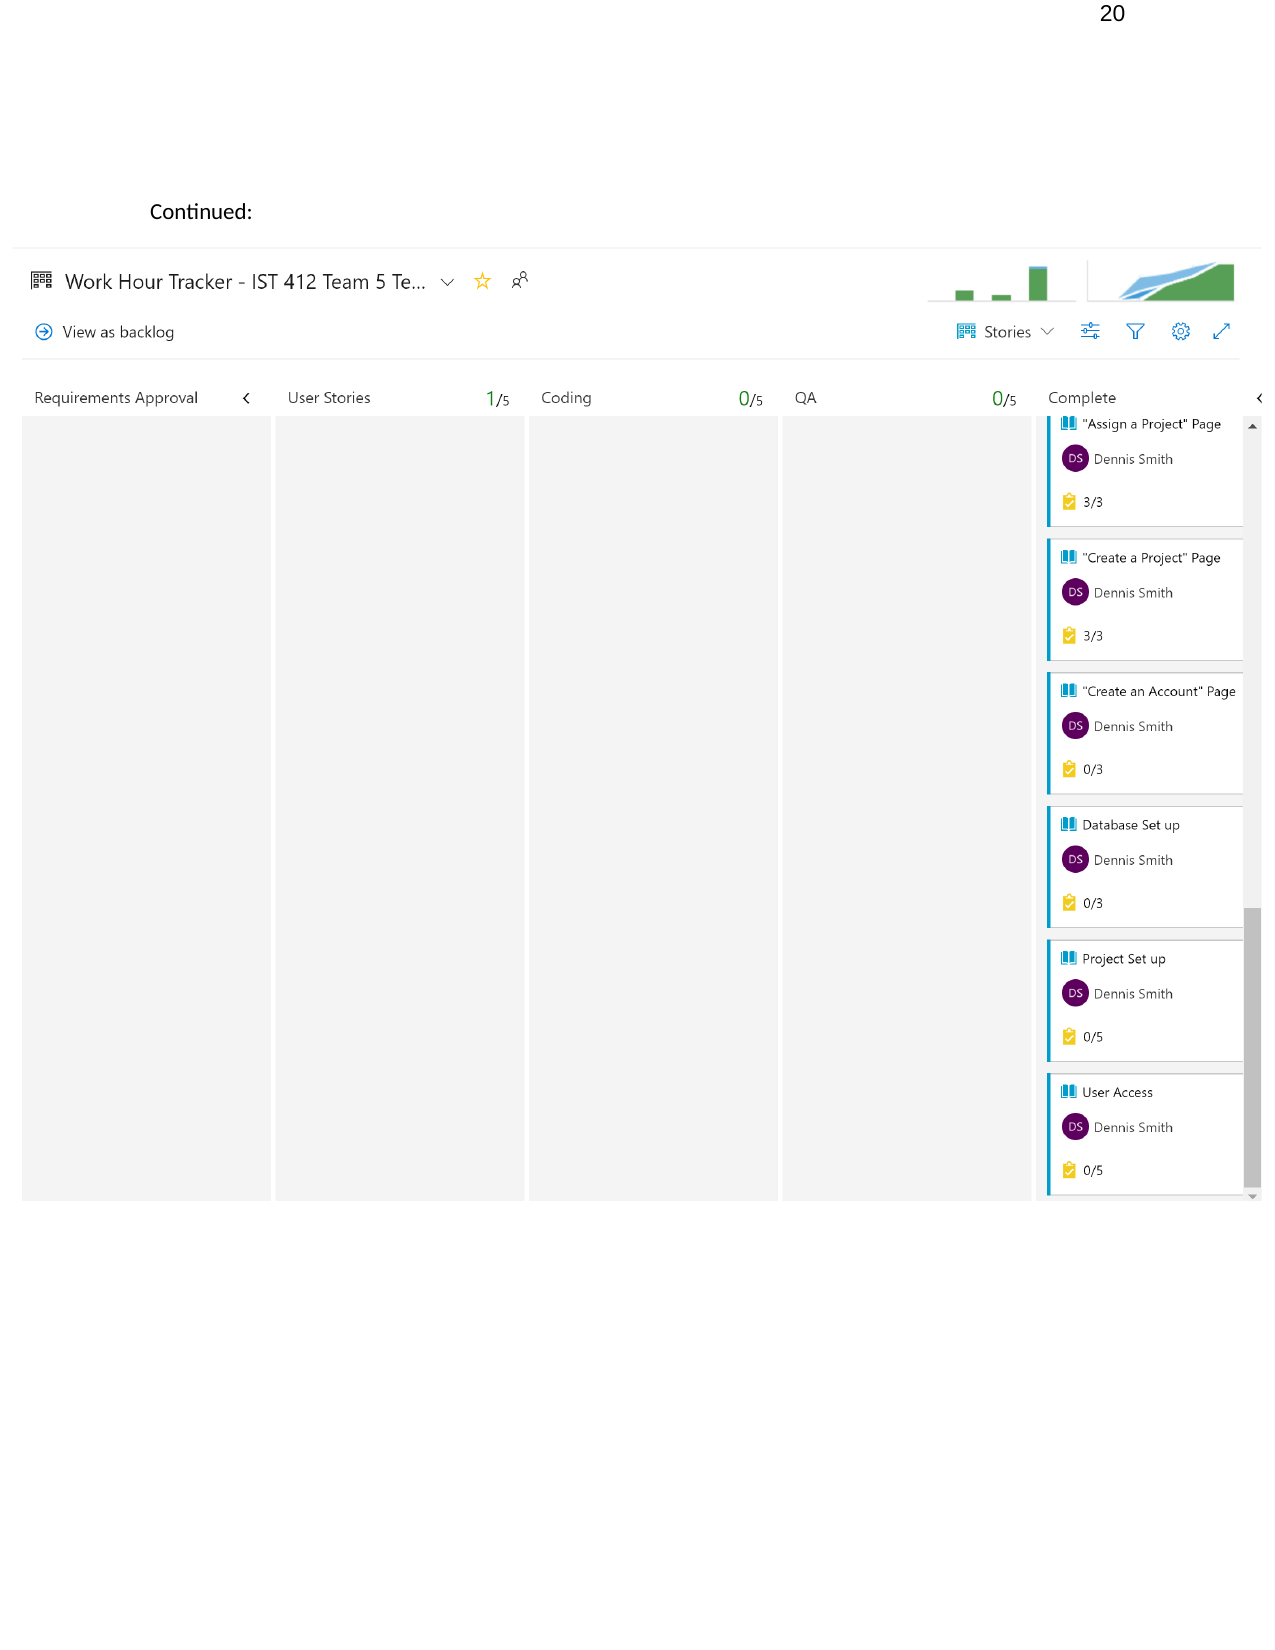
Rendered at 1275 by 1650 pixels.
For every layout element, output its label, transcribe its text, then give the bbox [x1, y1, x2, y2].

picture [12, 246, 1262, 1201]
text Continued: [150, 197, 1125, 225]
